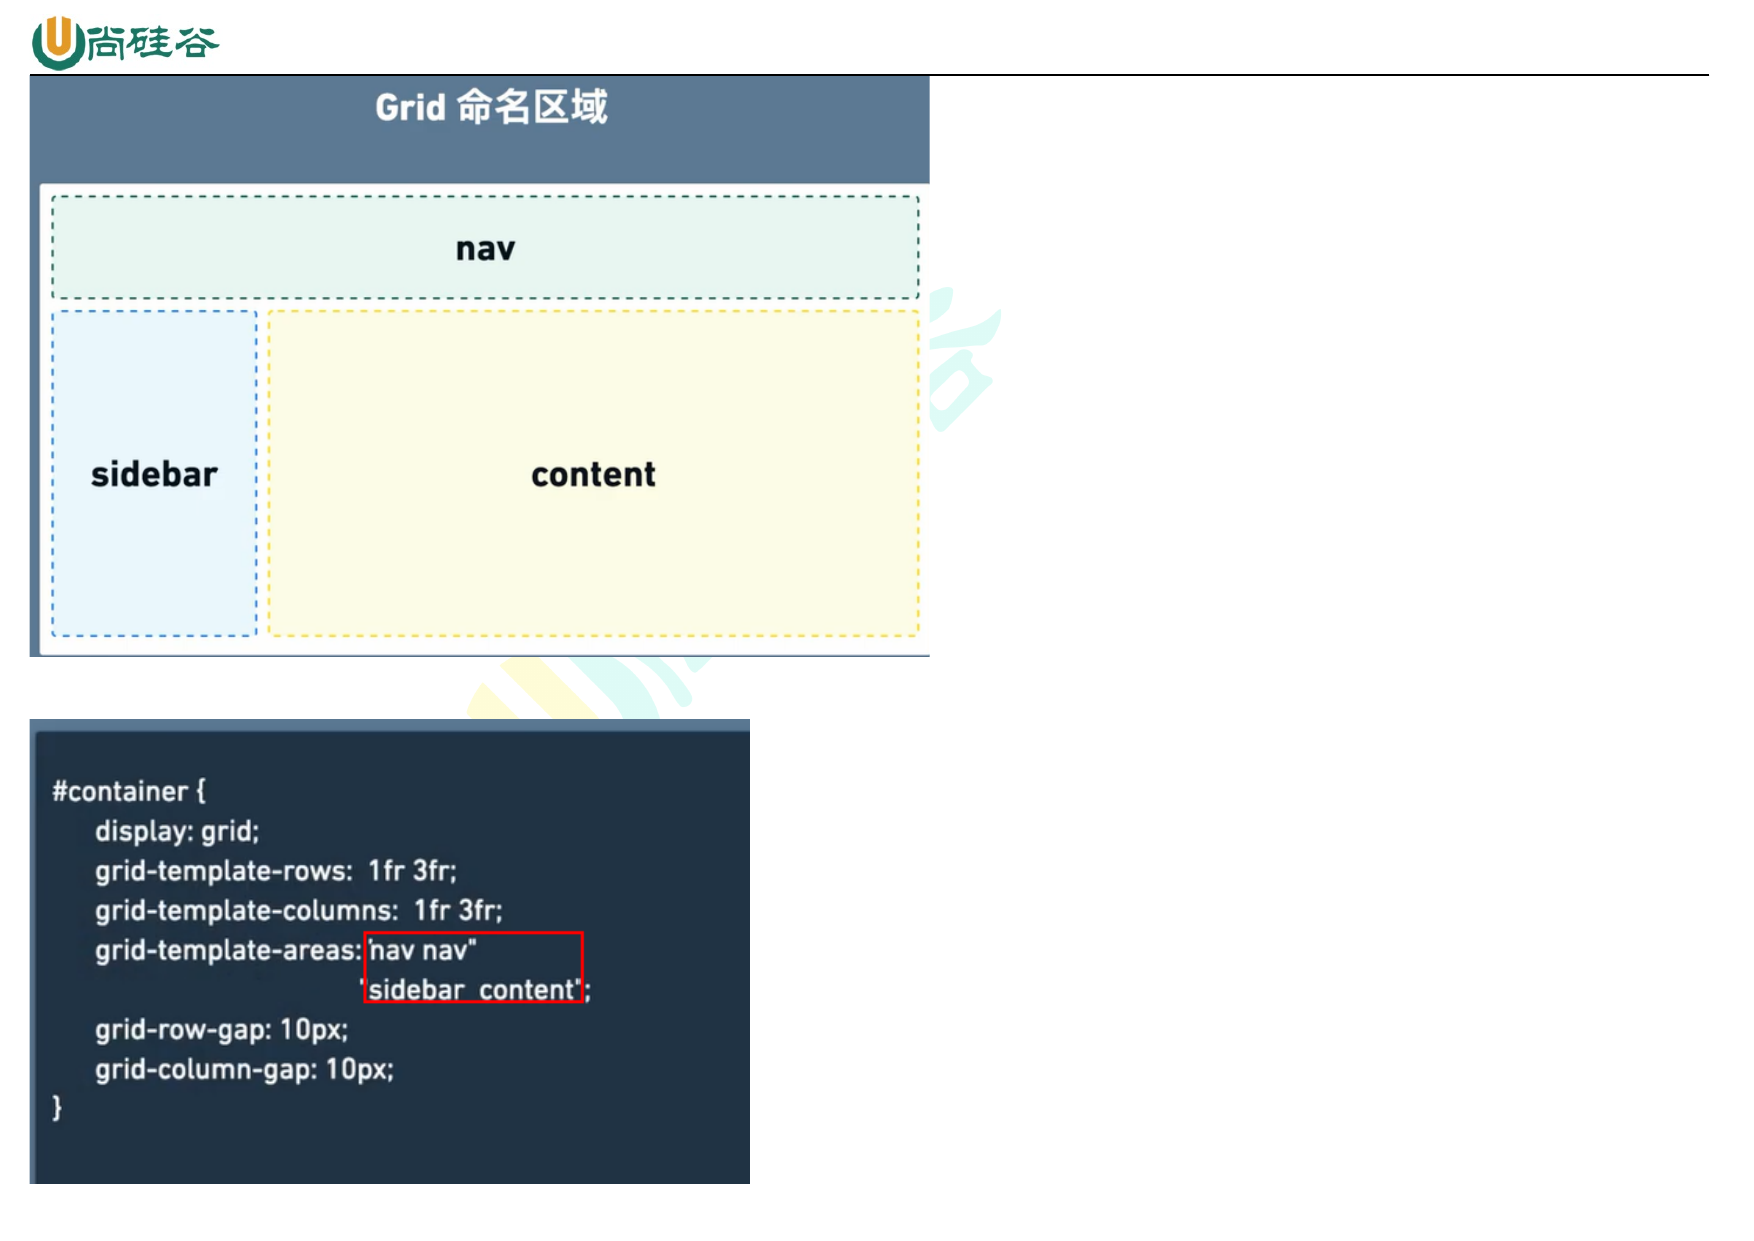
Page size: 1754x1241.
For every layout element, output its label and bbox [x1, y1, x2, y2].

picture [29, 14, 223, 72]
picture [29, 719, 750, 1184]
picture [29, 75, 930, 657]
